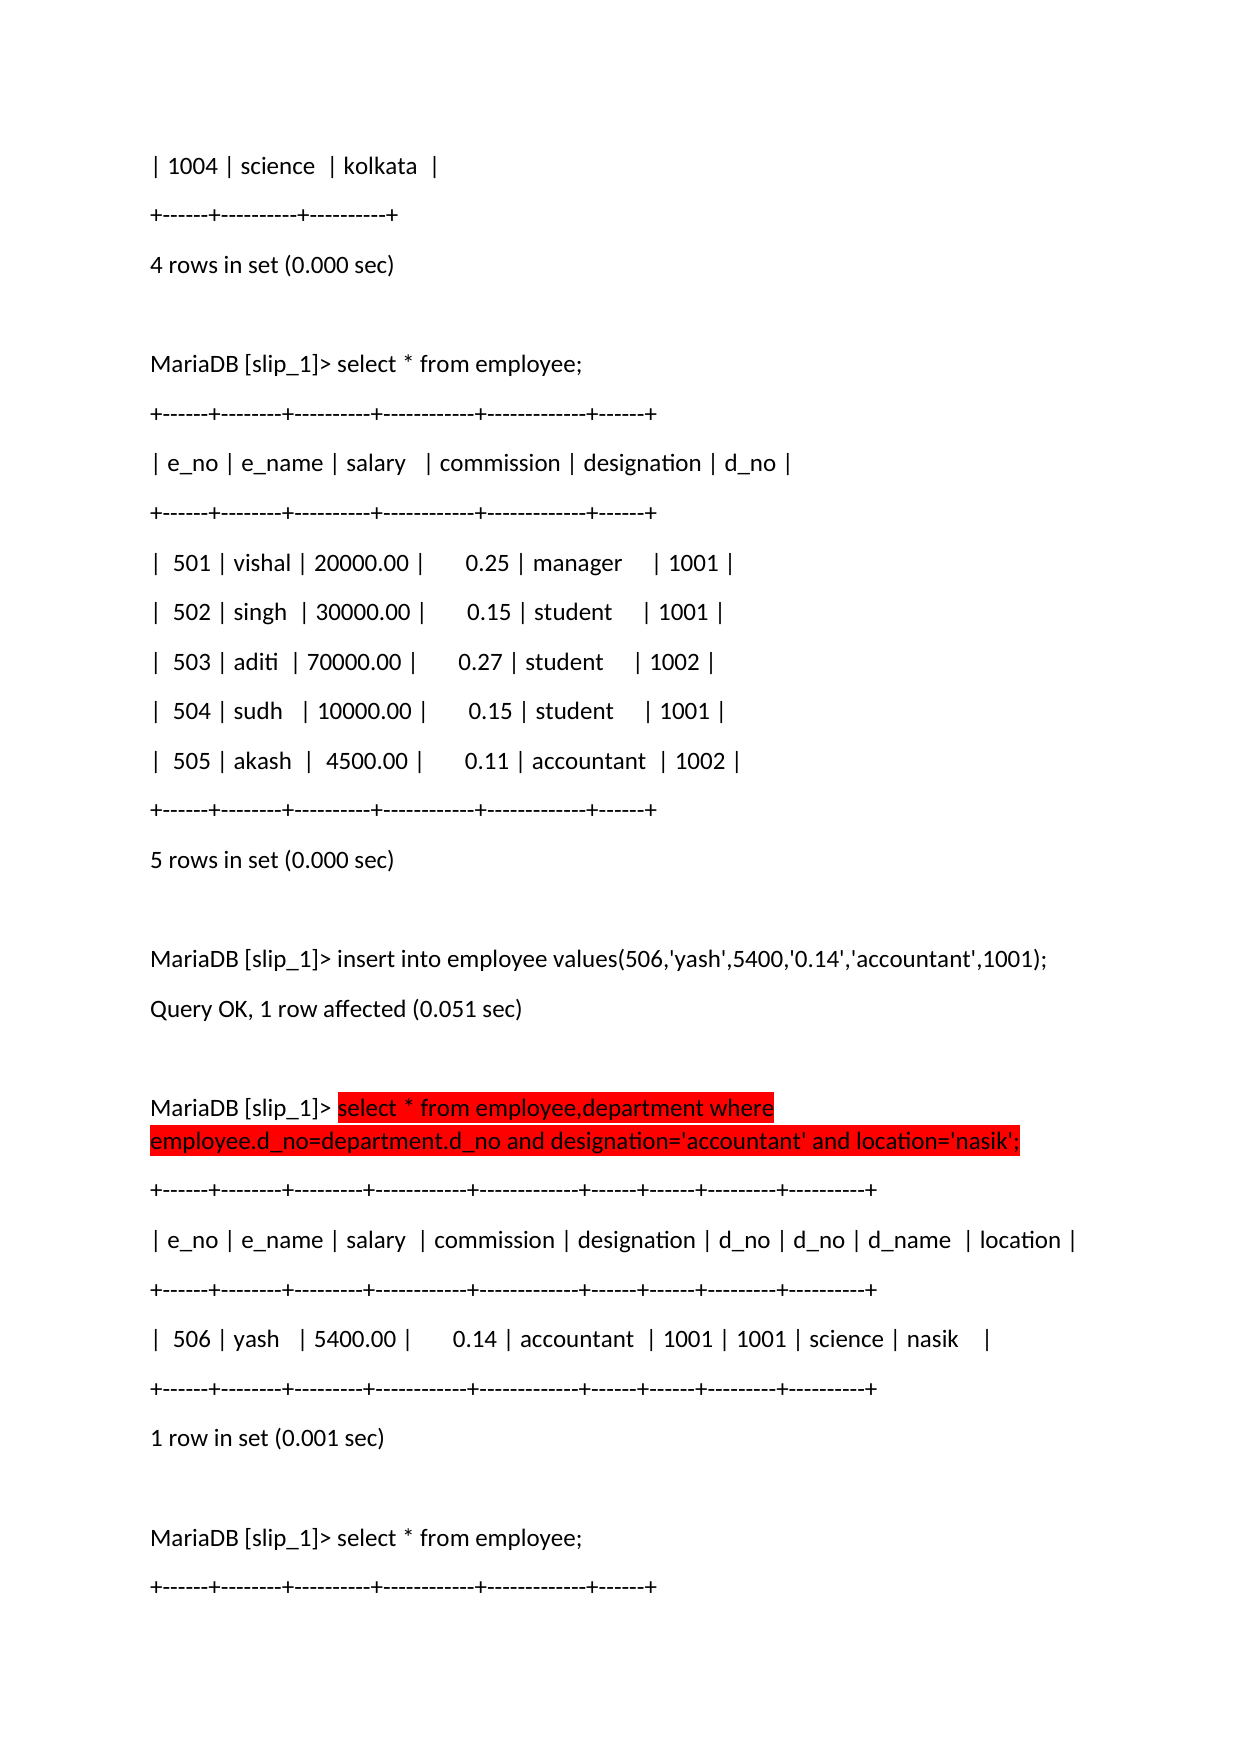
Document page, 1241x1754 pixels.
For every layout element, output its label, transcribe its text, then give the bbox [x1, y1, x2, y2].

text | e_no | e_name | salary | commission | designation | d_no | d_no | d_name | location | [150, 1224, 1090, 1255]
text +------+--------+----------+------------+-------------+------+ [150, 794, 1090, 825]
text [150, 1571, 1090, 1602]
text Query OK, 1 row affected (0.051 sec) [150, 993, 1090, 1023]
text | 506 | yash | 5400.00 | 0.14 | accountant | 1001 | 1001 | science | nasik | [150, 1323, 1090, 1354]
text | 505 | akash | 4500.00 | 0.11 | accountant | 1002 | [150, 745, 1090, 776]
text | 1004 | science | kolkata | [150, 150, 1090, 181]
text 4 rows in set (0.000 sec) [150, 249, 1090, 280]
text +------+--------+---------+------------+-------------+------+------+---------+----------+ [150, 1373, 1090, 1403]
text | 502 | singh | 30000.00 | 0.15 | student | 1001 | [150, 596, 1090, 627]
text MariaDB [slip_1]> select * from employee; [150, 1522, 1090, 1552]
text +------+--------+----------+------------+-------------+------+ [150, 398, 1090, 428]
text | 504 | sudh | 10000.00 | 0.15 | student | 1001 | [150, 695, 1090, 726]
text 5 rows in set (0.000 sec) [150, 844, 1090, 875]
text +------+--------+---------+------------+-------------+------+------+---------+----------+ [150, 1174, 1090, 1205]
text | e_no | e_name | salary | commission | designation | d_no | [150, 447, 1090, 478]
text +------+--------+----------+------------+-------------+------+ [150, 497, 1090, 528]
text +------+--------+---------+------------+-------------+------+------+---------+----------+ [150, 1274, 1090, 1304]
text MariaDB [slip_1]> insert into employee values(506,'yash',5400,'0.14','accountant',1001); [150, 943, 1090, 974]
text +------+----------+----------+ [150, 199, 1090, 230]
text MariaDB [slip_1]> select * from employee; [150, 348, 1090, 379]
text MariaDB [slip_1]> select * from employee,department where employee.d_no=department.d_no and designation='accountant' and location='nasik'; [150, 1092, 1090, 1156]
text | 503 | aditi | 70000.00 | 0.27 | student | 1002 | [150, 646, 1090, 676]
text 1 row in set (0.001 sec) [150, 1422, 1090, 1453]
text | 501 | vishal | 20000.00 | 0.25 | manager | 1001 | [150, 547, 1090, 577]
